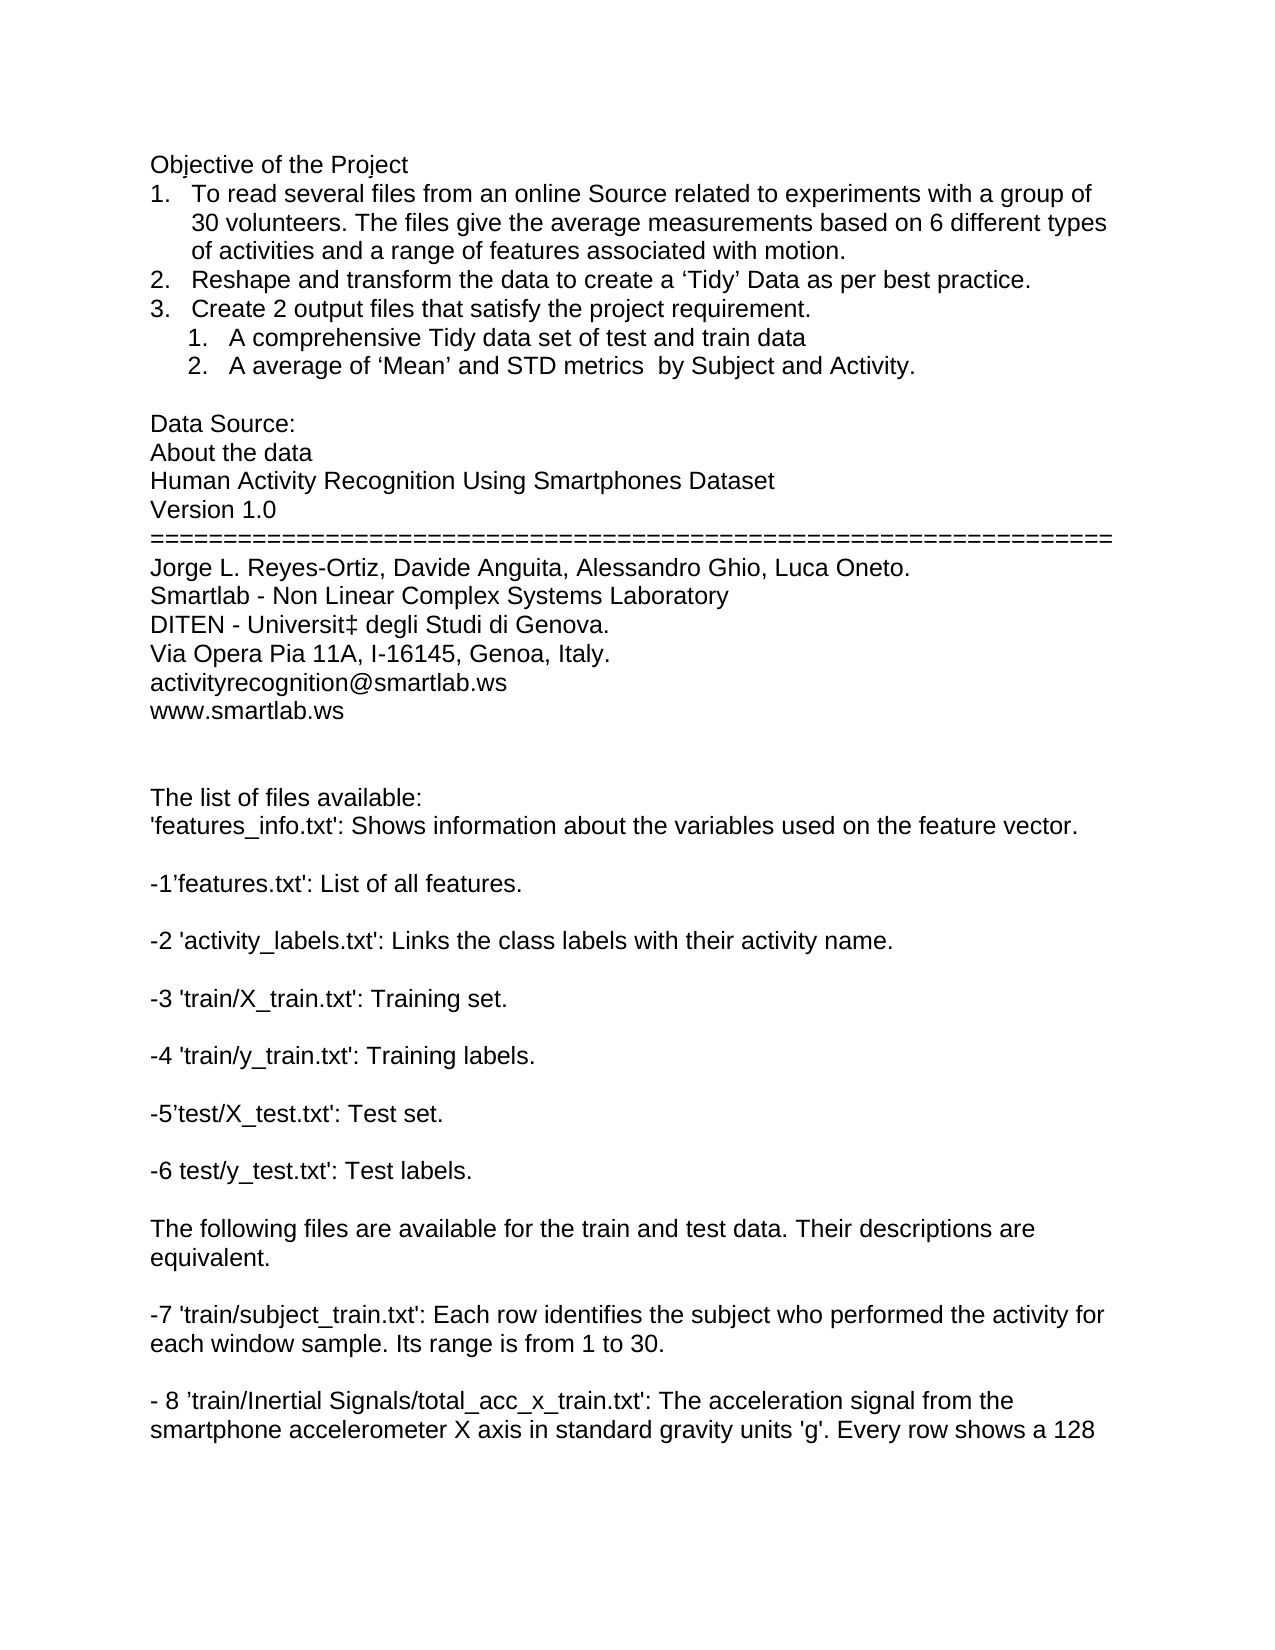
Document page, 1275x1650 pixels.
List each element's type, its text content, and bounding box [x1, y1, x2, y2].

text Smartlab - Non Linear Complex Systems Laboratory [150, 581, 1125, 610]
text -2 'activity_labels.txt': Links the class labels with their activity name. [150, 926, 1125, 955]
list Reshape and transform the data to create a ‘Tidy’ Data as per best practice. [150, 265, 1125, 294]
text DITEN - Universit‡ degli Studi di Genova. [150, 610, 1125, 639]
text Via Opera Pia 11A, I-16145, Genoa, Italy. [150, 639, 1125, 667]
list Create 2 output files that satisfy the project requirement. [150, 294, 1125, 322]
list A comprehensive Tidy data set of test and train data [187, 322, 1125, 351]
text -6 test/y_test.txt': Test labels. [150, 1156, 1125, 1185]
text Version 1.0 [150, 495, 1125, 524]
text 'features_info.txt': Shows information about the variables used on the feature vector. [150, 811, 1125, 840]
text The following files are available for the train and test data. Their descriptions are equivalent. [150, 1214, 1125, 1271]
text -1’features.txt': List of all features. [150, 869, 1125, 897]
text -5’test/X_test.txt': Test set. [150, 1099, 1125, 1127]
text -4 'train/y_train.txt': Training labels. [150, 1041, 1125, 1070]
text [150, 1386, 1125, 1444]
text www.smartlab.ws [150, 696, 1125, 725]
text Data Source: [150, 409, 1125, 437]
list To read several files from an online Source related to experiments with a group of 30 volunteers. The files give the average measurements based on 6 different types of activities and a range of features associated with motion. [150, 179, 1125, 265]
text -3 'train/X_train.txt': Training set. [150, 984, 1125, 1012]
text -7 'train/subject_train.txt': Each row identifies the subject who performed the activity for each window sample. Its range is from 1 to 30. [150, 1300, 1125, 1357]
text ================================================================== [150, 524, 1125, 552]
list A average of ‘Mean’ and STD metrics by Subject and Activity. [187, 351, 1125, 380]
text Human Activity Recognition Using Smartphones Dataset [150, 466, 1125, 495]
text The list of files available: [150, 782, 1125, 811]
text activityrecognition@smartlab.ws [150, 667, 1125, 696]
text About the data [150, 437, 1125, 466]
text Jorge L. Reyes-Ortiz, Davide Anguita, Alessandro Ghio, Luca Oneto. [150, 552, 1125, 581]
text Objective of the Project [150, 150, 1125, 179]
